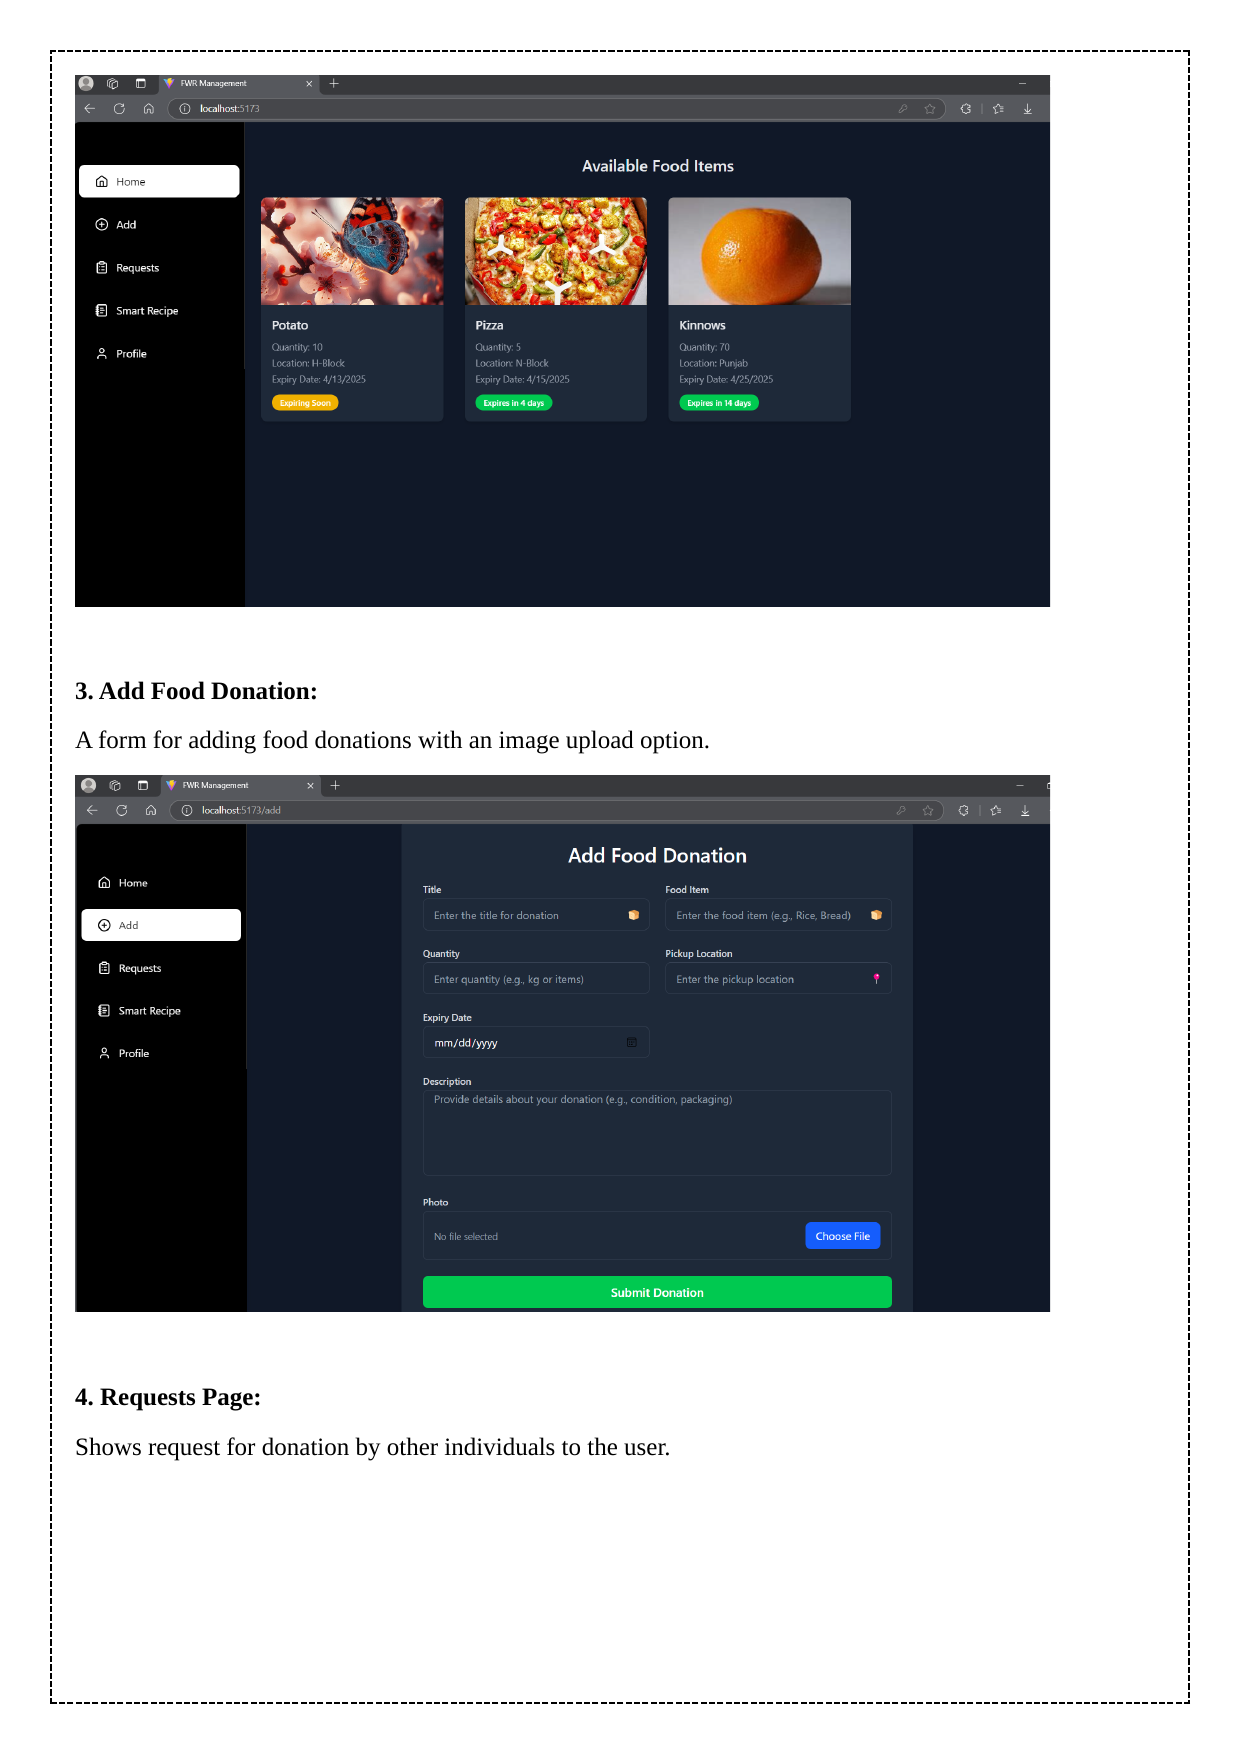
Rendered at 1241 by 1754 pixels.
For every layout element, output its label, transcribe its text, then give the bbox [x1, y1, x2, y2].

picture [75, 775, 1050, 1312]
text 3. Add Food Donation: [75, 676, 1165, 704]
text 4. Requests Page: [75, 1382, 1165, 1411]
text Shows request for donation by other individuals to the user. [75, 1432, 1165, 1461]
text A form for adding food donations with an image upload option. [75, 726, 1165, 754]
picture [75, 75, 1050, 607]
